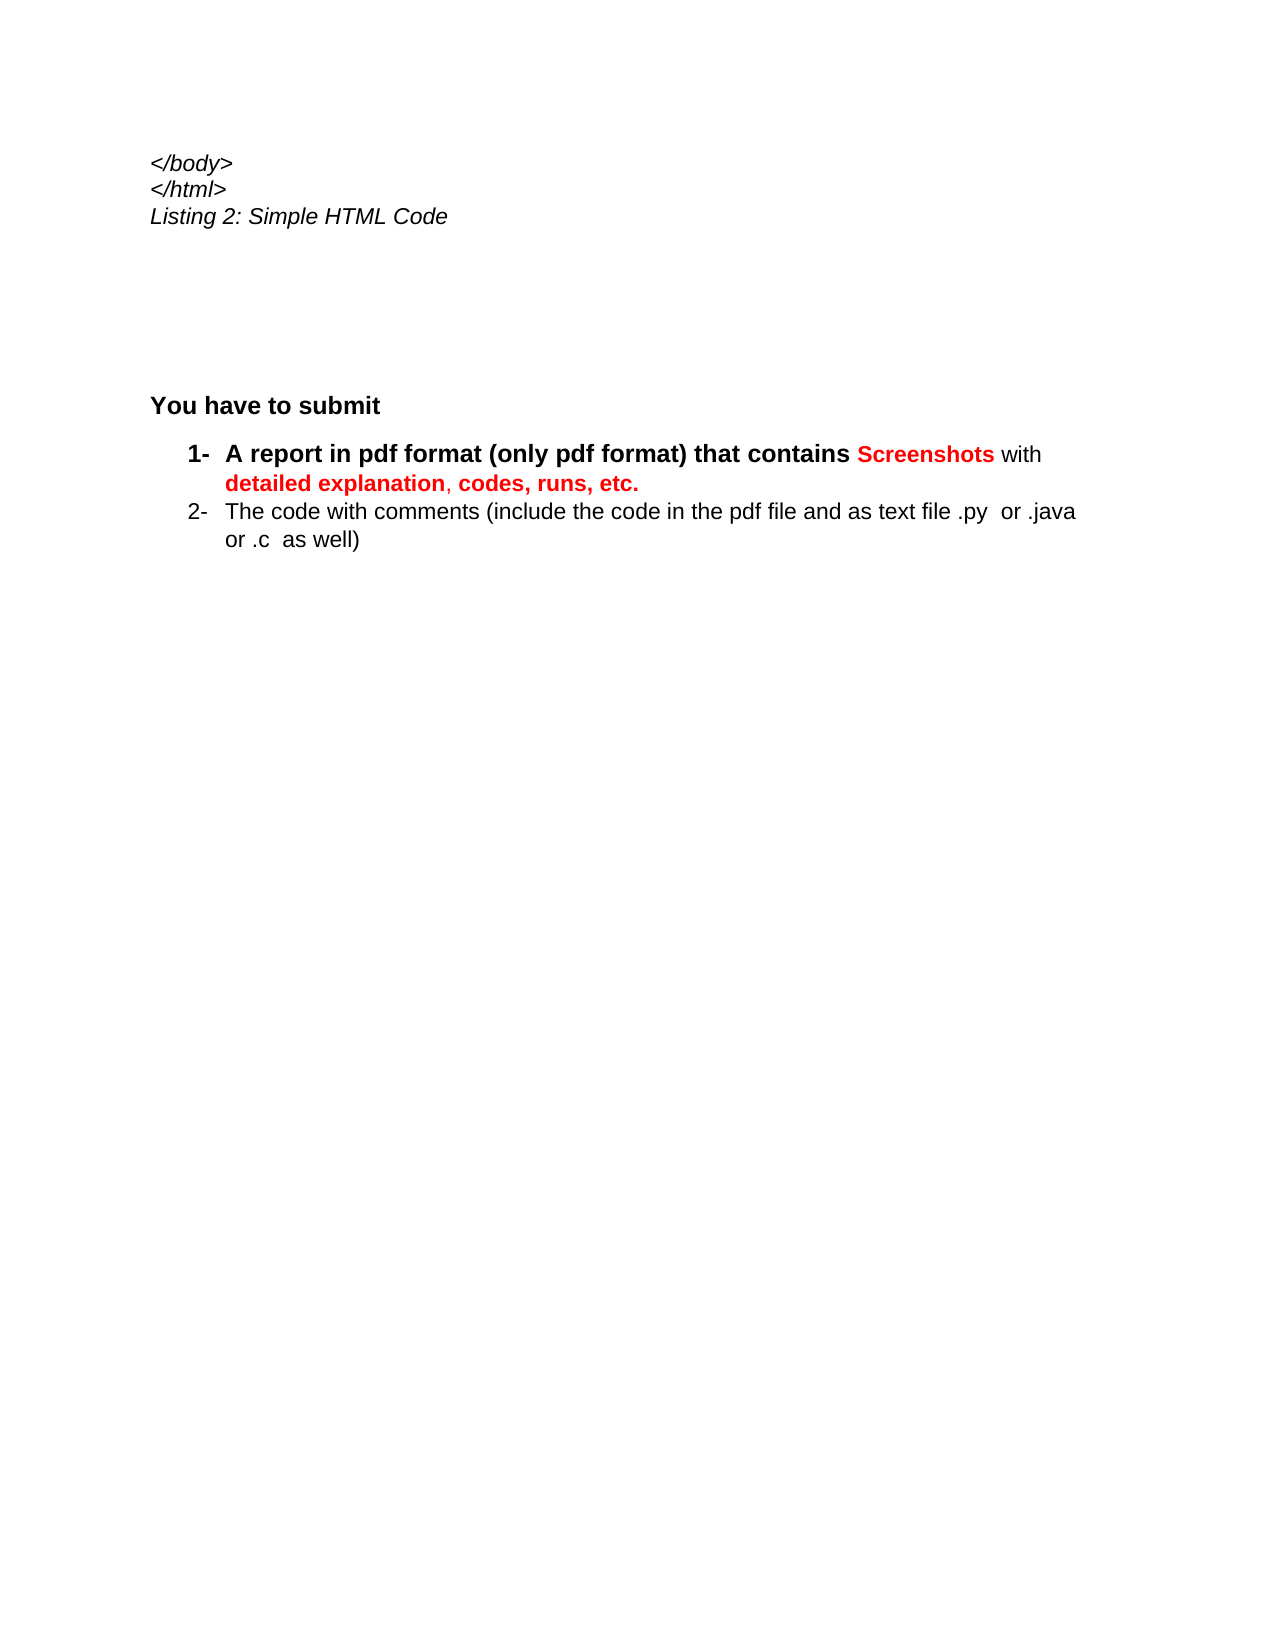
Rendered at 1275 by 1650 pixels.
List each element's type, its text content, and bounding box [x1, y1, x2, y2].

text </html> [150, 176, 1125, 203]
text Listing 2: Simple HTML Code [150, 203, 1125, 229]
list The code with comments (include the code in the pdf file and as text file .py or .java or .c as well) [187, 498, 1125, 553]
text </body> [150, 150, 1125, 176]
text You have to submit [150, 391, 1125, 420]
list A report in pdf format (only pdf format) that contains Screenshots with detailed explanation, codes, runs, etc. [187, 439, 1125, 496]
